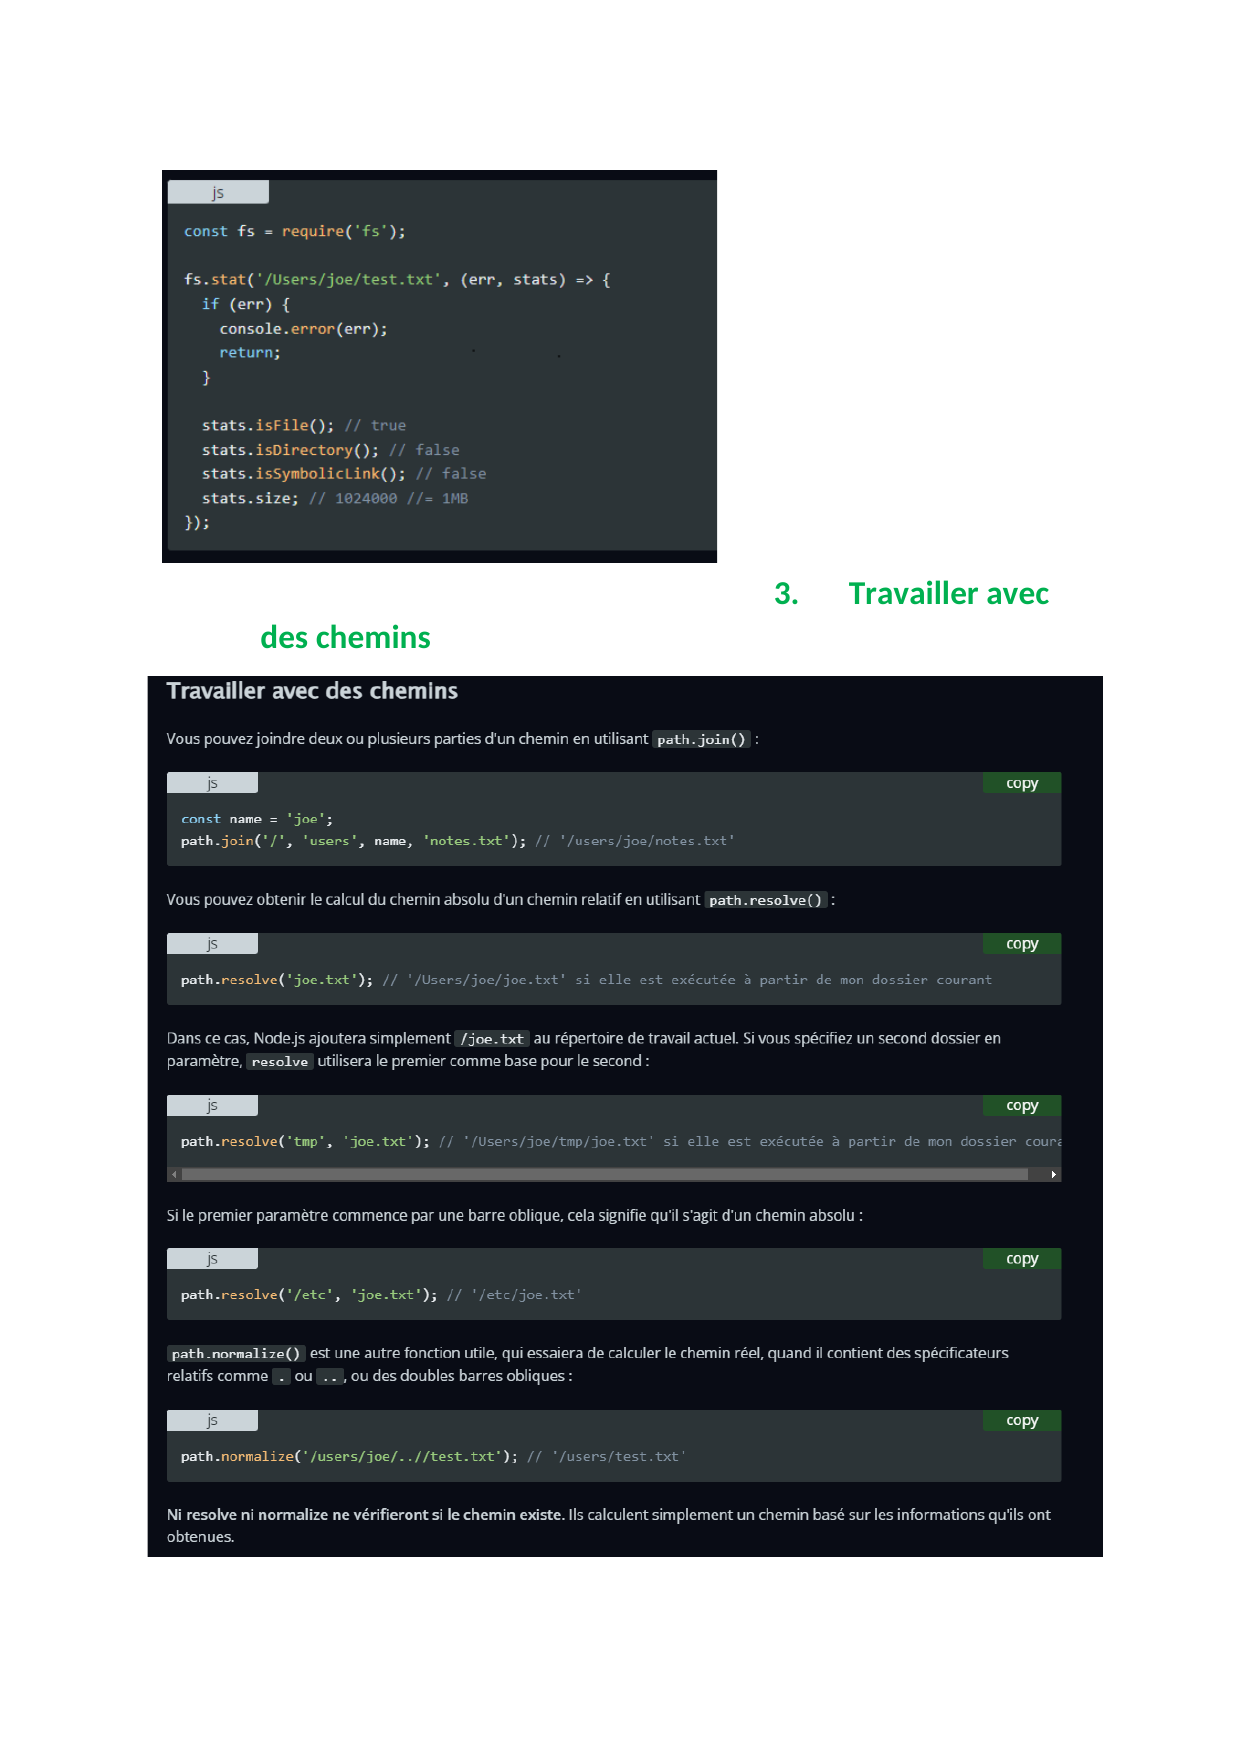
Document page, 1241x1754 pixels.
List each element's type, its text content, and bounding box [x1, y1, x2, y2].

list Travailler avec des chemins [185, 572, 1093, 657]
picture [147, 676, 1103, 1557]
picture [161, 170, 718, 561]
